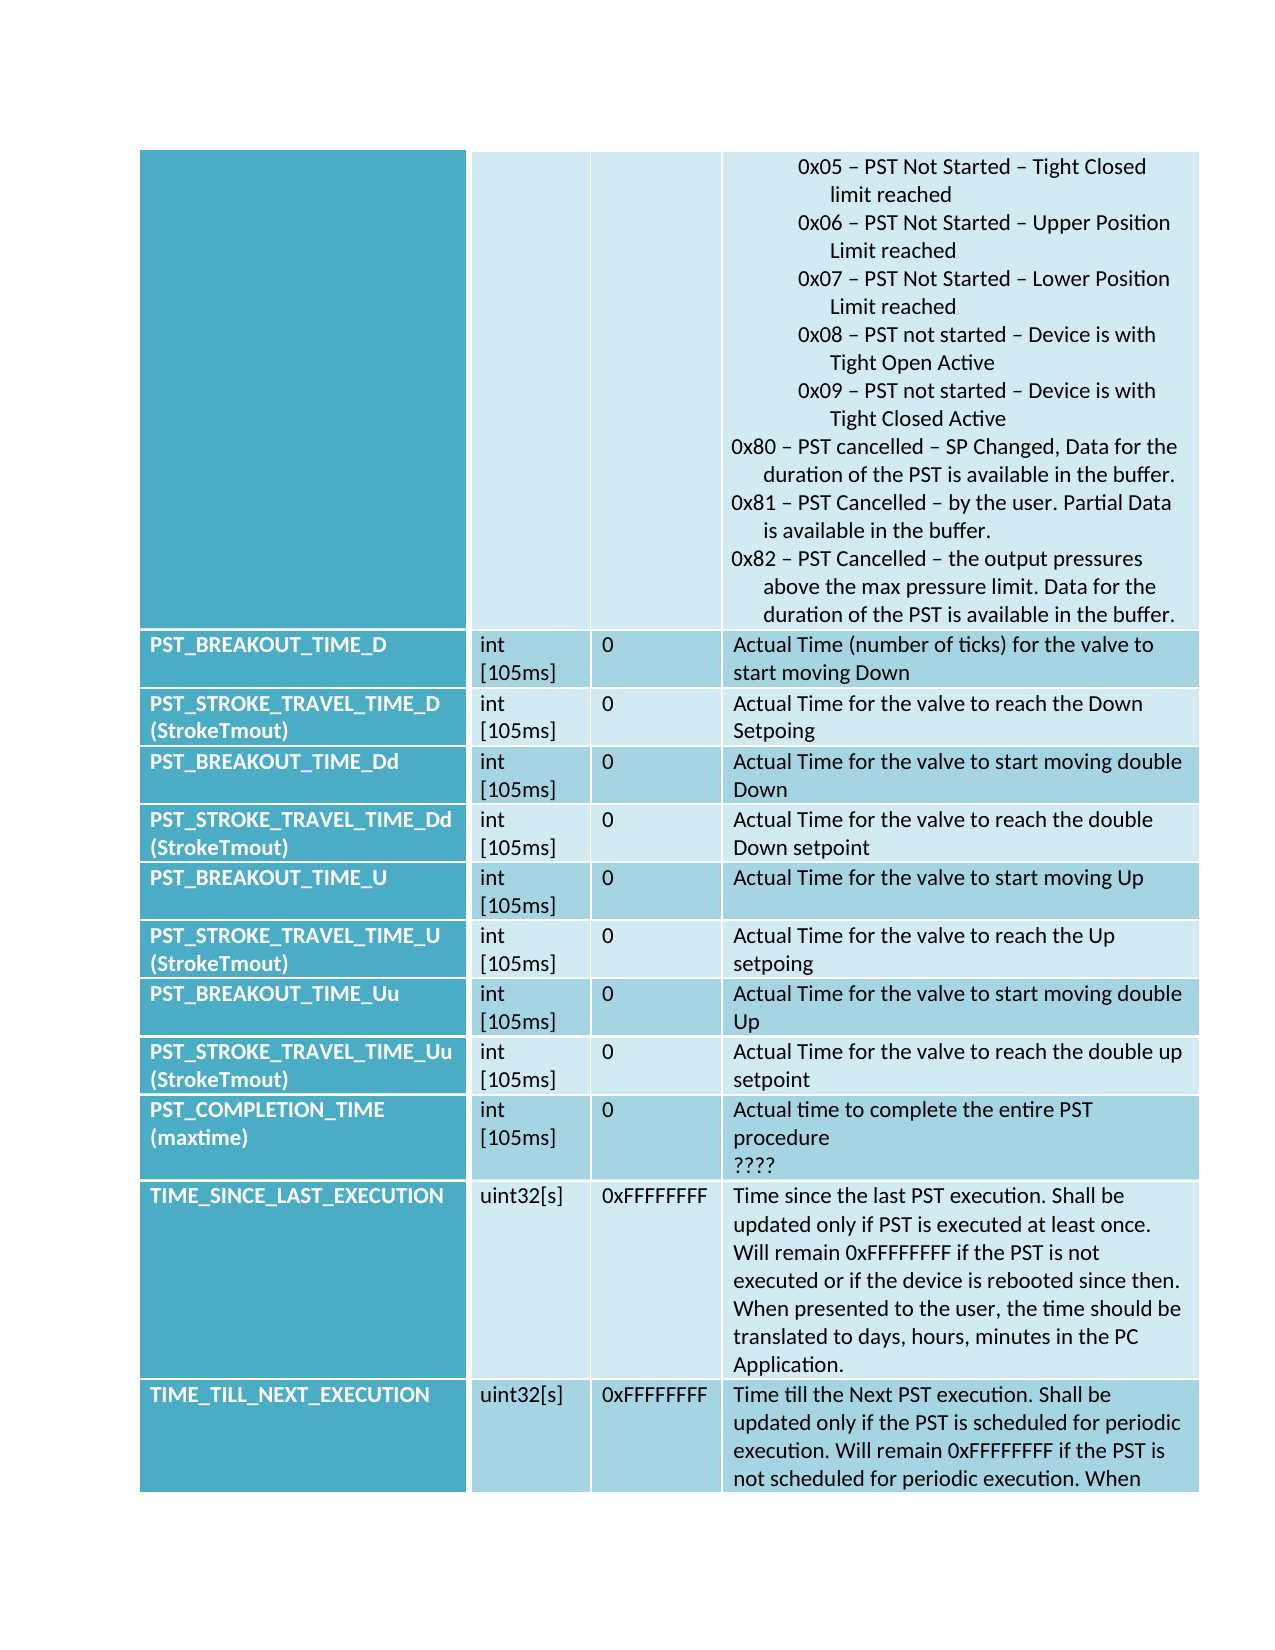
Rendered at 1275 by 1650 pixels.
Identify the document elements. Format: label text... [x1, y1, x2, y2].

table_cell uint32[s] [472, 1182, 590, 1378]
table_cell Actual Time for the valve to reach the double Down setpoint [723, 805, 1199, 861]
table_cell int [105ms] [472, 631, 590, 687]
table_cell RESULT [140, 150, 466, 628]
table_cell 0 [592, 1096, 721, 1179]
table_cell 0 [591, 152, 721, 628]
table_cell Actual Time for the valve to reach the Up setpoing [723, 921, 1199, 977]
table_cell 0xFFFFFFFF [592, 1380, 721, 1492]
table_cell int [105ms] [472, 1096, 590, 1179]
table_cell int [105ms] [472, 979, 590, 1035]
table_cell PST_COMPLETION_TIME (maxtime) [140, 1096, 466, 1179]
table_cell 0 [592, 747, 721, 803]
table_cell Actual time to complete the entire PST procedure ???? [723, 1096, 1199, 1179]
table_cell 0 [591, 921, 721, 977]
table_cell Int [472, 152, 590, 628]
table_cell PST_BREAKOUT_TIME_Dd [140, 747, 466, 803]
table_cell int [105ms] [472, 921, 590, 977]
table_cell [723, 152, 1199, 628]
table_cell Actual Time for the valve to start moving Up [723, 863, 1199, 919]
table_cell 0 [591, 805, 721, 861]
table_cell Actual Time for the valve to start moving double Down [723, 747, 1199, 803]
table_cell 0xFFFFFFFF [591, 1182, 721, 1378]
table_cell uint32[s] [472, 1380, 590, 1492]
table_cell Actual Time for the valve to start moving double Up [723, 979, 1199, 1035]
table_cell Actual Time for the valve to reach the double up setpoint [723, 1038, 1199, 1093]
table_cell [140, 1380, 466, 1492]
table_cell 0 [592, 979, 721, 1035]
table_cell Actual Time (number of ticks) for the valve to start moving Down [723, 631, 1199, 687]
table_cell Time since the last PST execution. Shall be updated only if PST is executed at least once. Will remain 0xFFFFFFFF if the PST is not executed or if the device is rebooted since then. When presented to the user, the time should be translated to days, hours, minutes in the PC Application. [723, 1182, 1199, 1378]
table_cell 0 [591, 689, 721, 745]
table_cell int [105ms] [472, 747, 590, 803]
table_cell int [105ms] [472, 689, 590, 745]
table_cell int [105ms] [472, 1038, 590, 1093]
table_cell 0 [592, 631, 721, 687]
table_cell PST_BREAKOUT_TIME_Uu [140, 979, 466, 1035]
table_cell int [105ms] [472, 863, 590, 919]
table_cell PST_BREAKOUT_TIME_U [140, 863, 466, 919]
table_cell PST_BREAKOUT_TIME_D [140, 631, 466, 687]
table_cell Actual Time for the valve to reach the Down Setpoing [723, 689, 1199, 745]
table_cell TIME_SINCE_LAST_EXECUTION [140, 1182, 466, 1378]
table_cell PST_STROKE_TRAVEL_TIME_U (StrokeTmout) [140, 921, 466, 977]
table_cell PST_STROKE_TRAVEL_TIME_D (StrokeTmout) [140, 689, 466, 745]
table_cell int [105ms] [472, 805, 590, 861]
table_cell 0 [592, 863, 721, 919]
table_cell PST_STROKE_TRAVEL_TIME_Uu (StrokeTmout) [140, 1038, 466, 1093]
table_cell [723, 1380, 1199, 1492]
table_cell 0 [591, 1038, 721, 1093]
table_cell PST_STROKE_TRAVEL_TIME_Dd (StrokeTmout) [140, 805, 466, 861]
